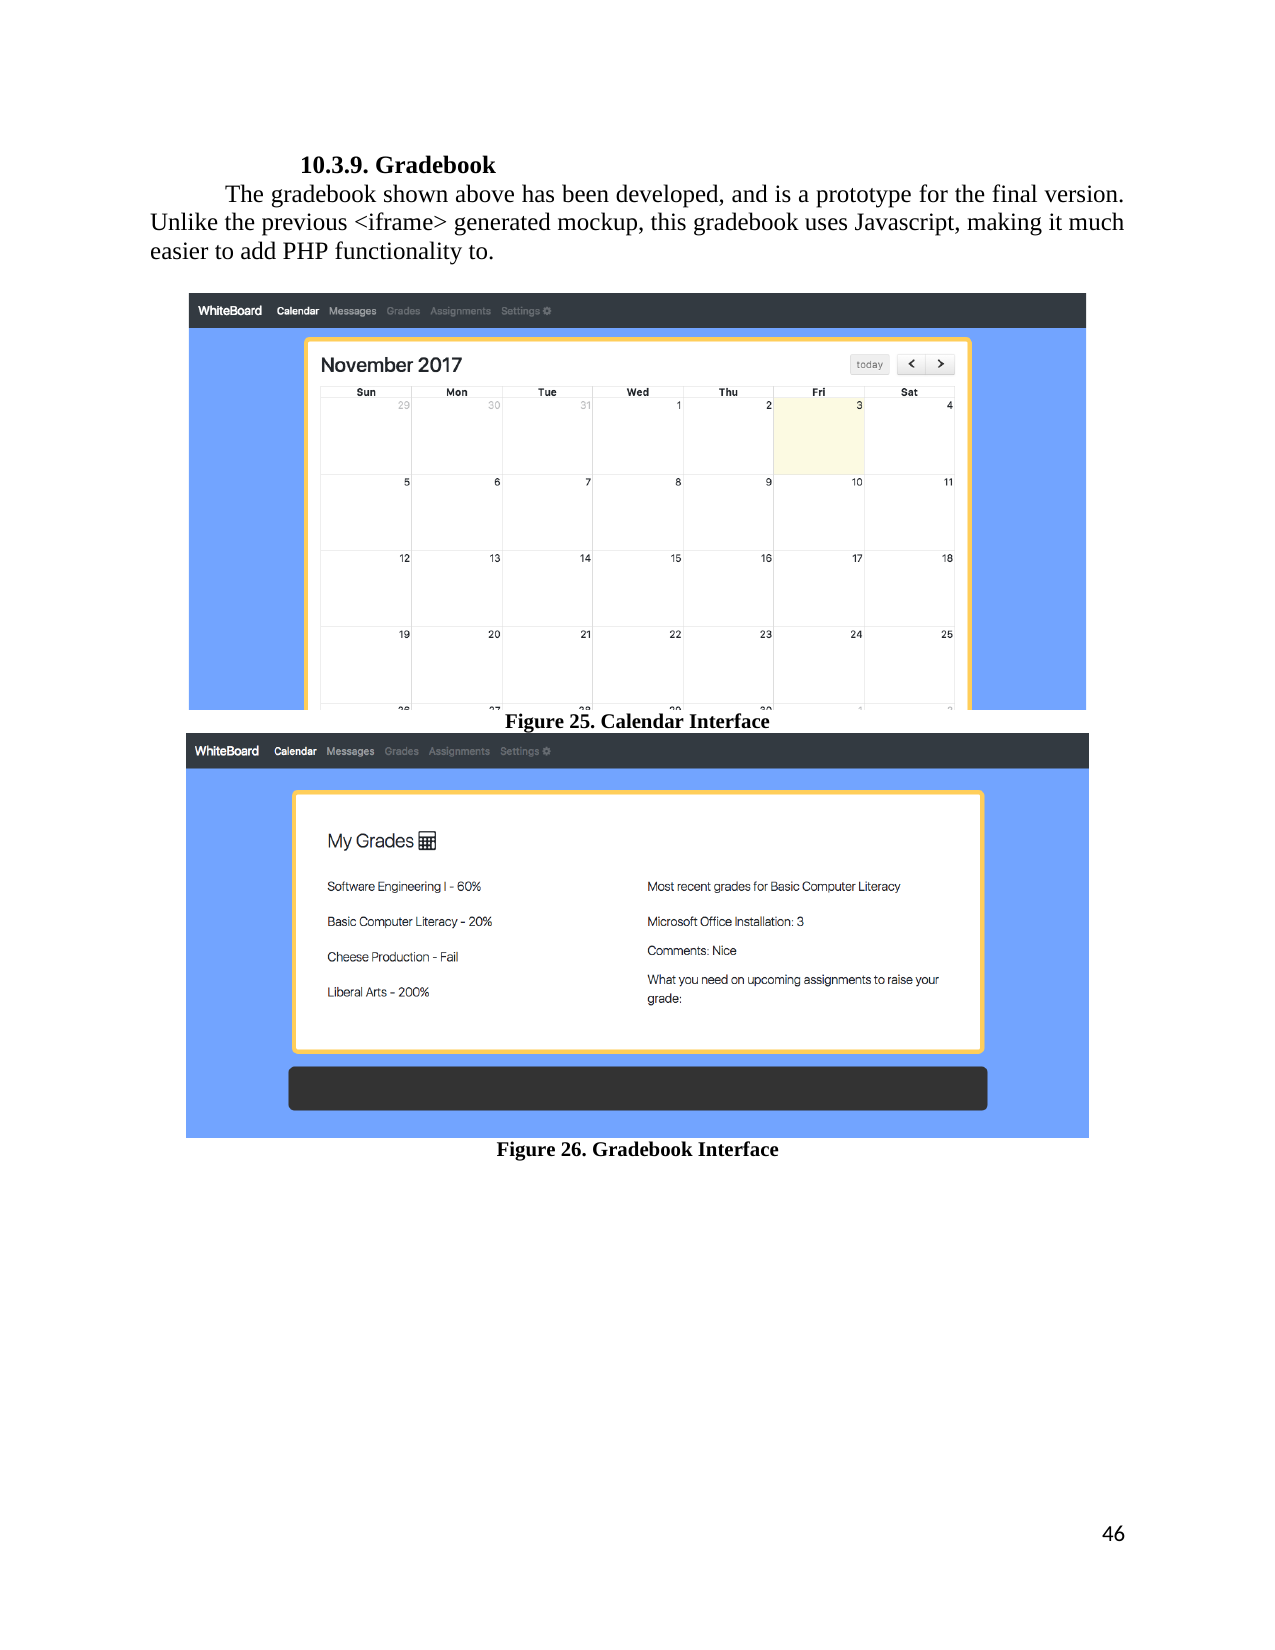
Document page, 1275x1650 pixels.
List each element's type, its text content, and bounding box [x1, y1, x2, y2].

picture [186, 733, 1089, 1138]
text Figure 26. Gradebook Interface [150, 1137, 1125, 1161]
text 10.3.9. Gradebook [225, 150, 1125, 179]
text Figure 25. Calendar Interface [150, 709, 1125, 733]
text The gradebook shown above has been developed, and is a prototype for the final version. Unlike the previous <iframe> generated mockup, this gradebook uses Javascript, making it much easier to add PHP functionality to. [150, 179, 1125, 265]
picture [188, 293, 1087, 710]
